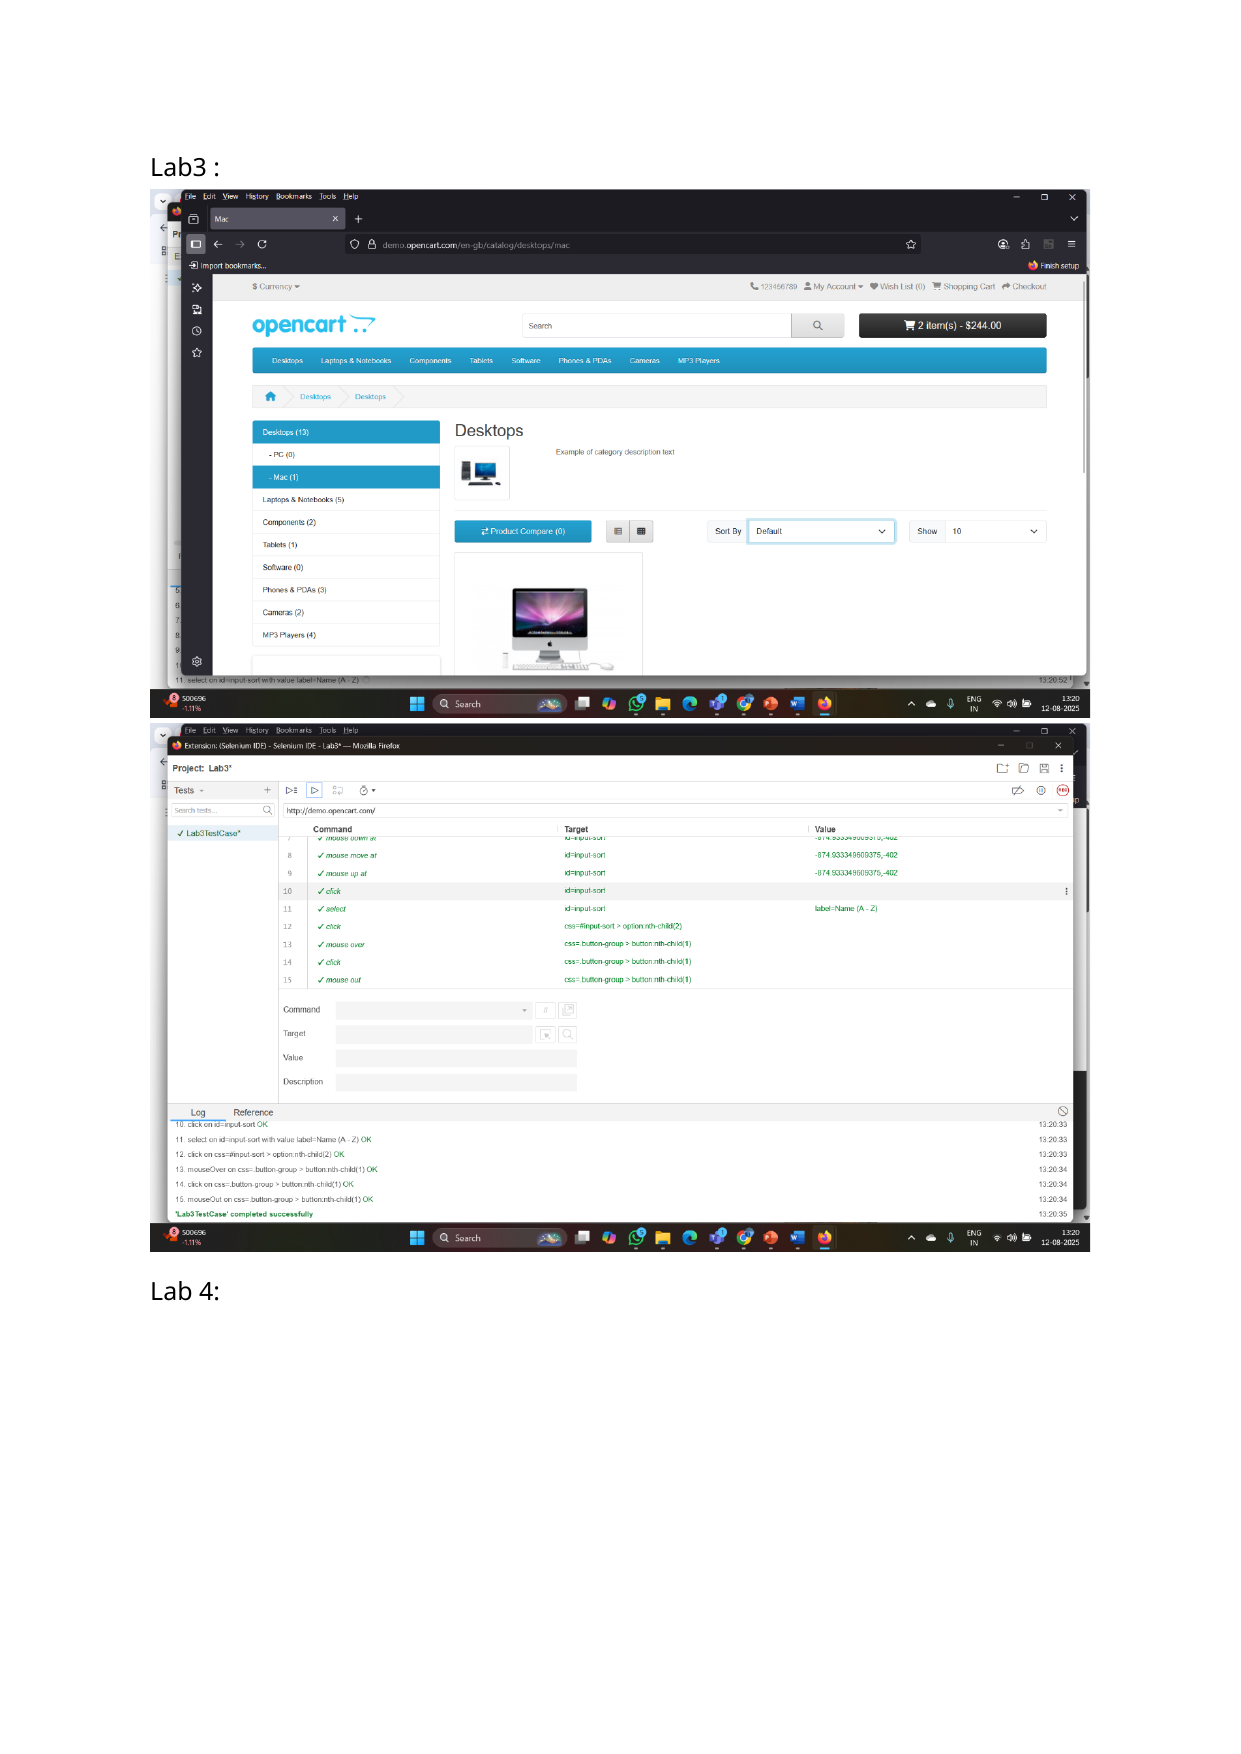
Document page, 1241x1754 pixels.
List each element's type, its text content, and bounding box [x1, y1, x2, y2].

picture [150, 723, 1091, 1252]
text Lab 4: [150, 1274, 1090, 1308]
picture [150, 189, 1091, 718]
text Lab3 : [150, 150, 1090, 189]
